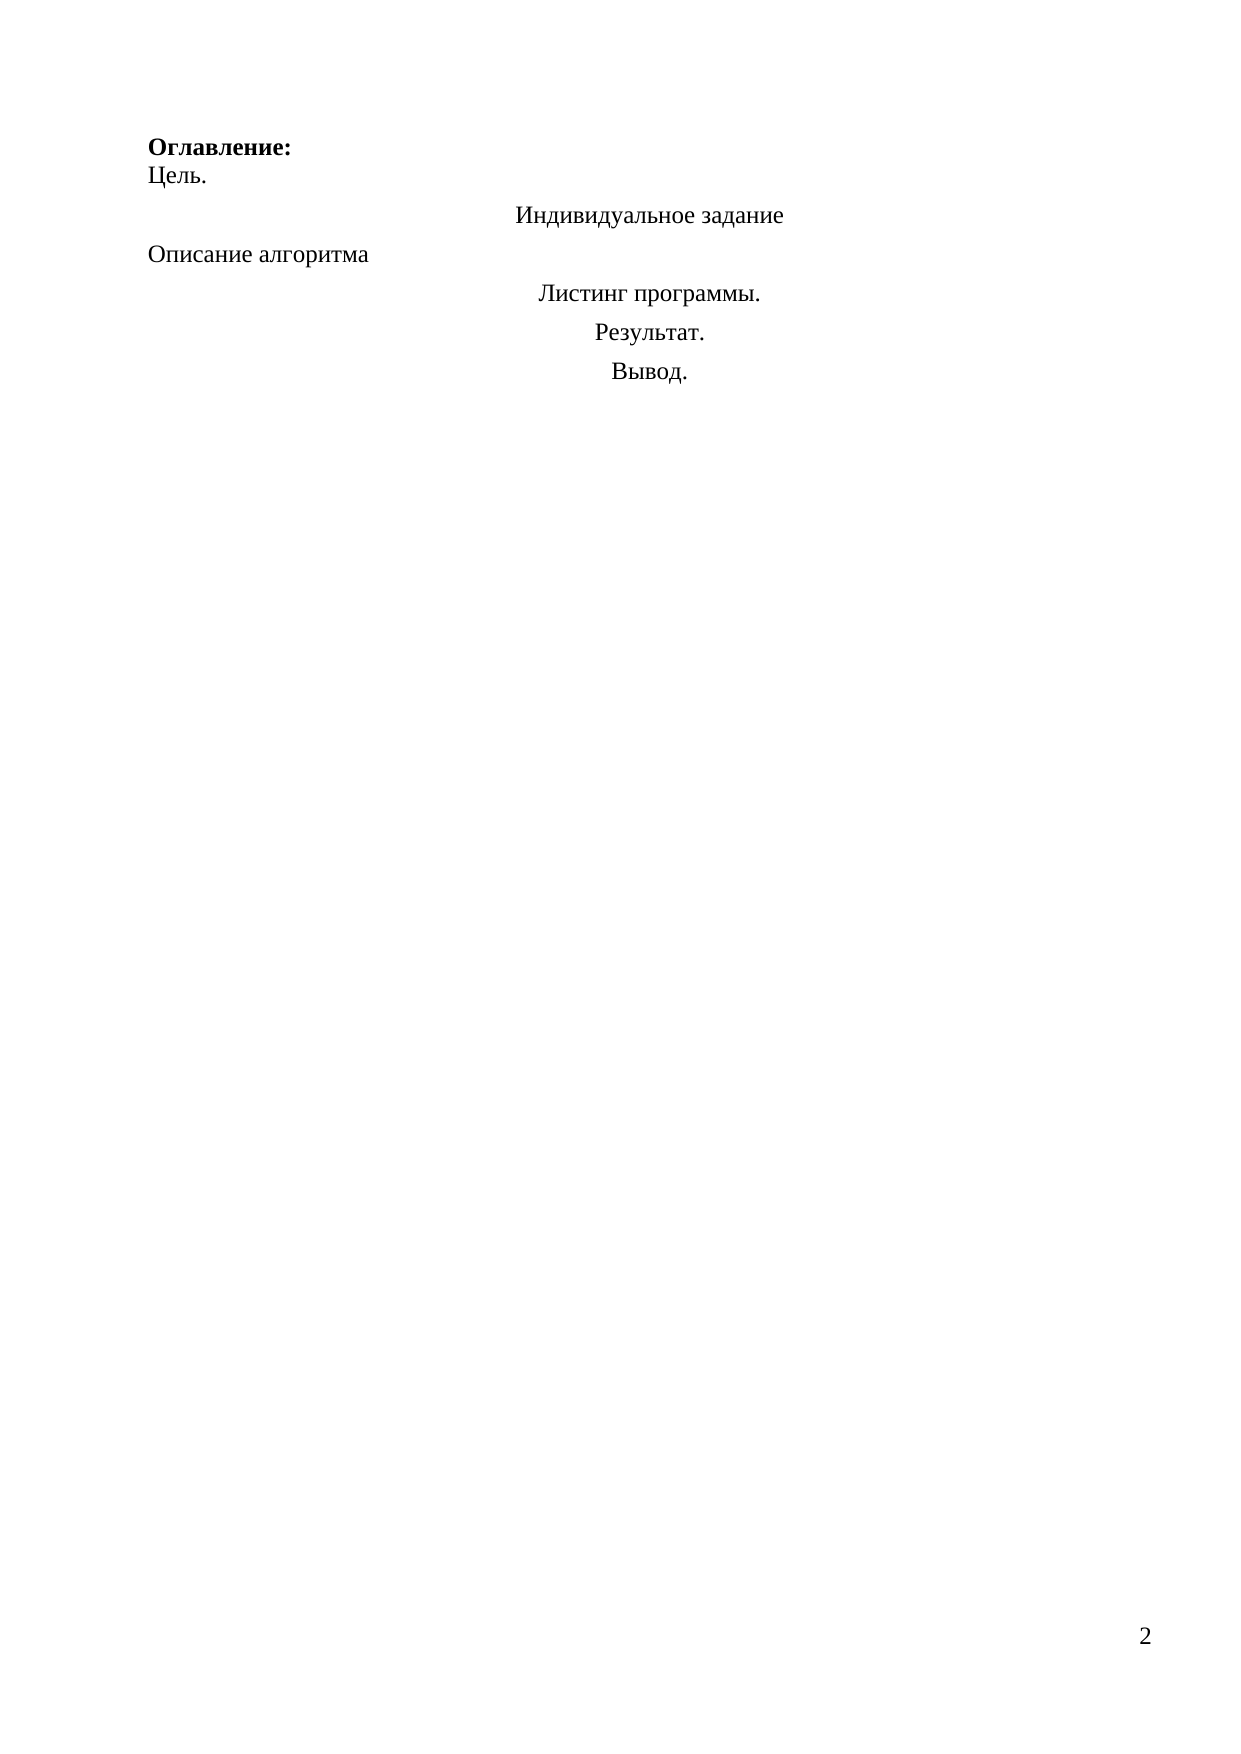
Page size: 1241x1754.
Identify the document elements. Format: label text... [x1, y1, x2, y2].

text Индивидуальное задание 4 [148, 200, 1152, 228]
text Результат. 13 [148, 317, 1152, 346]
text Описание алгоритма 5 [148, 239, 1152, 268]
text Вывод. 15 [148, 356, 1152, 385]
text Цель. 3 [148, 161, 1152, 189]
text Листинг программы. 6 [148, 278, 1152, 307]
